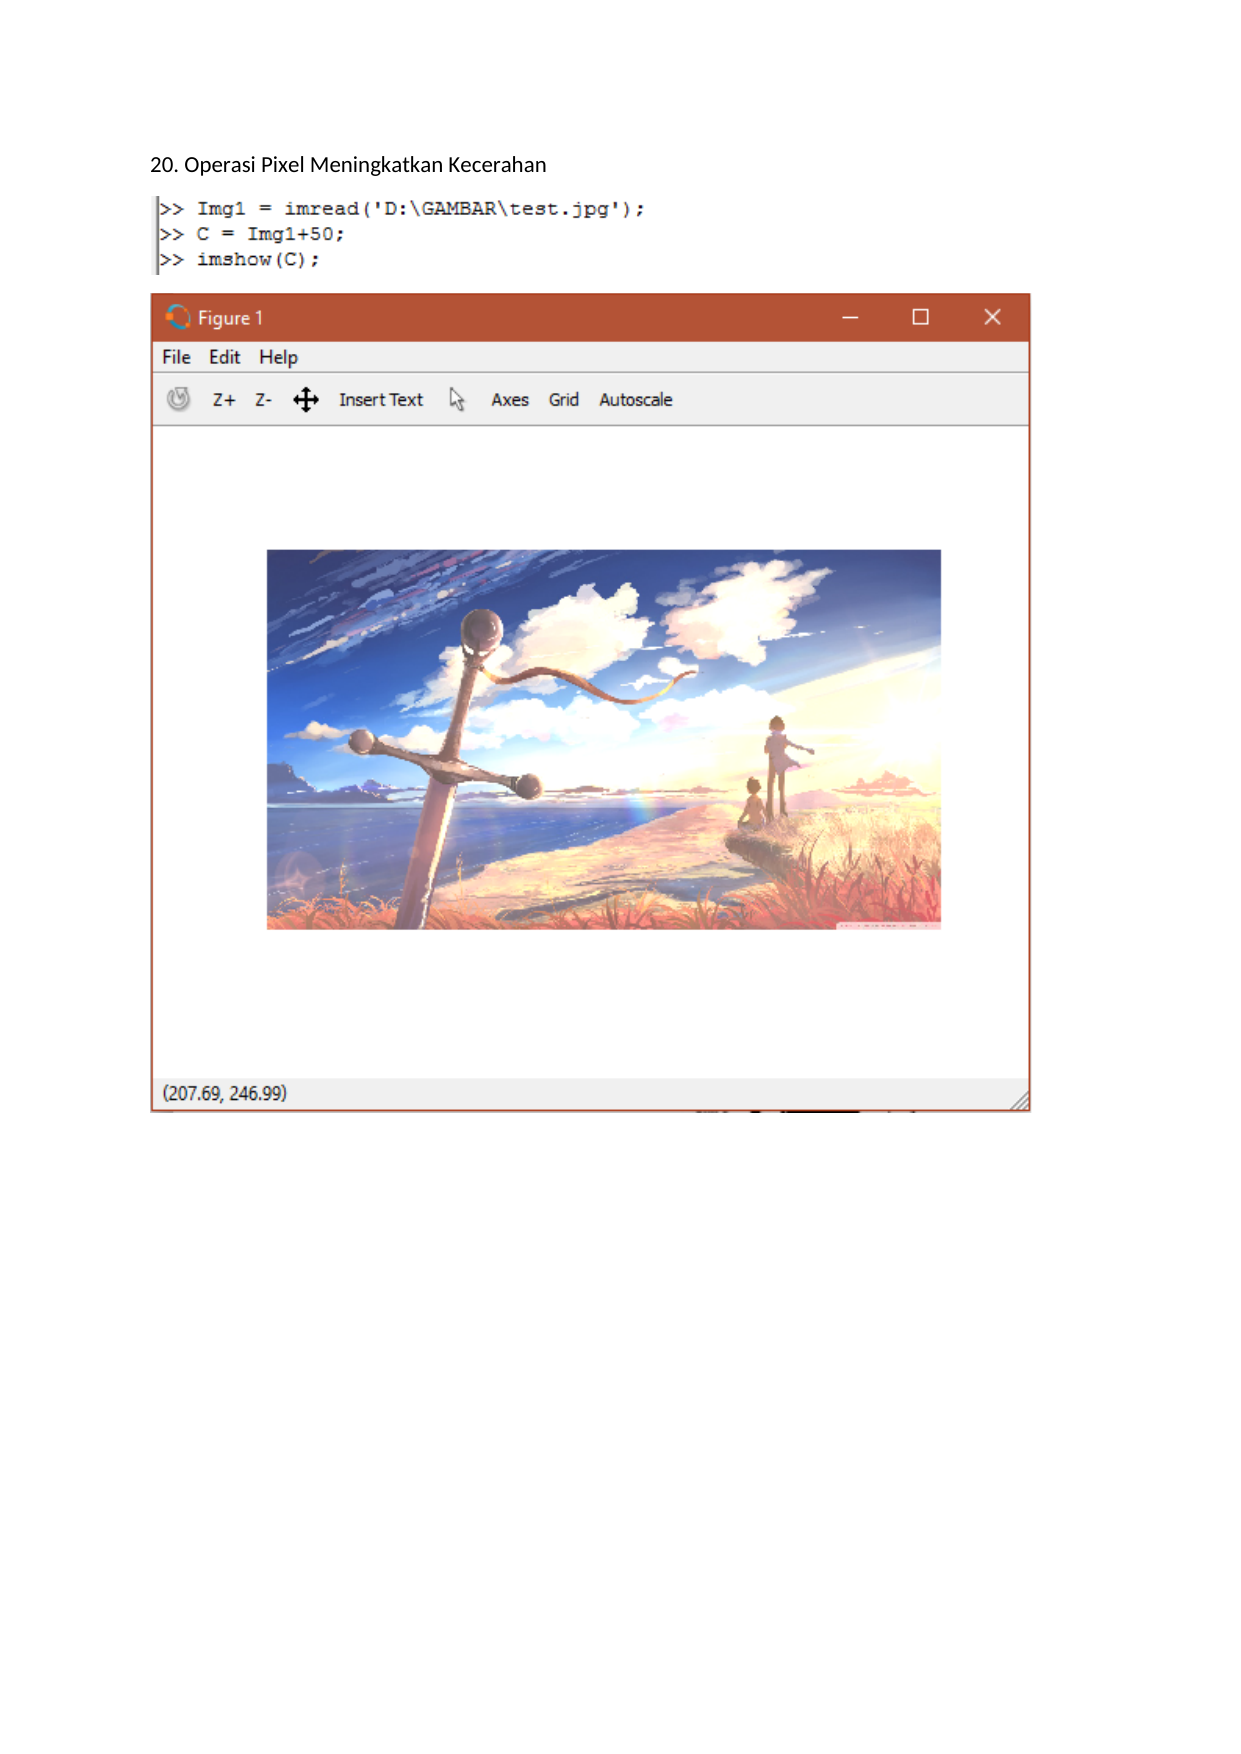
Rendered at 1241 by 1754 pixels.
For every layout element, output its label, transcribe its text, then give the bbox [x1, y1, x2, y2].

picture [150, 196, 661, 275]
picture [150, 293, 1032, 1113]
text 20. Operasi Pixel Meningkatkan Kecerahan [150, 150, 1090, 178]
